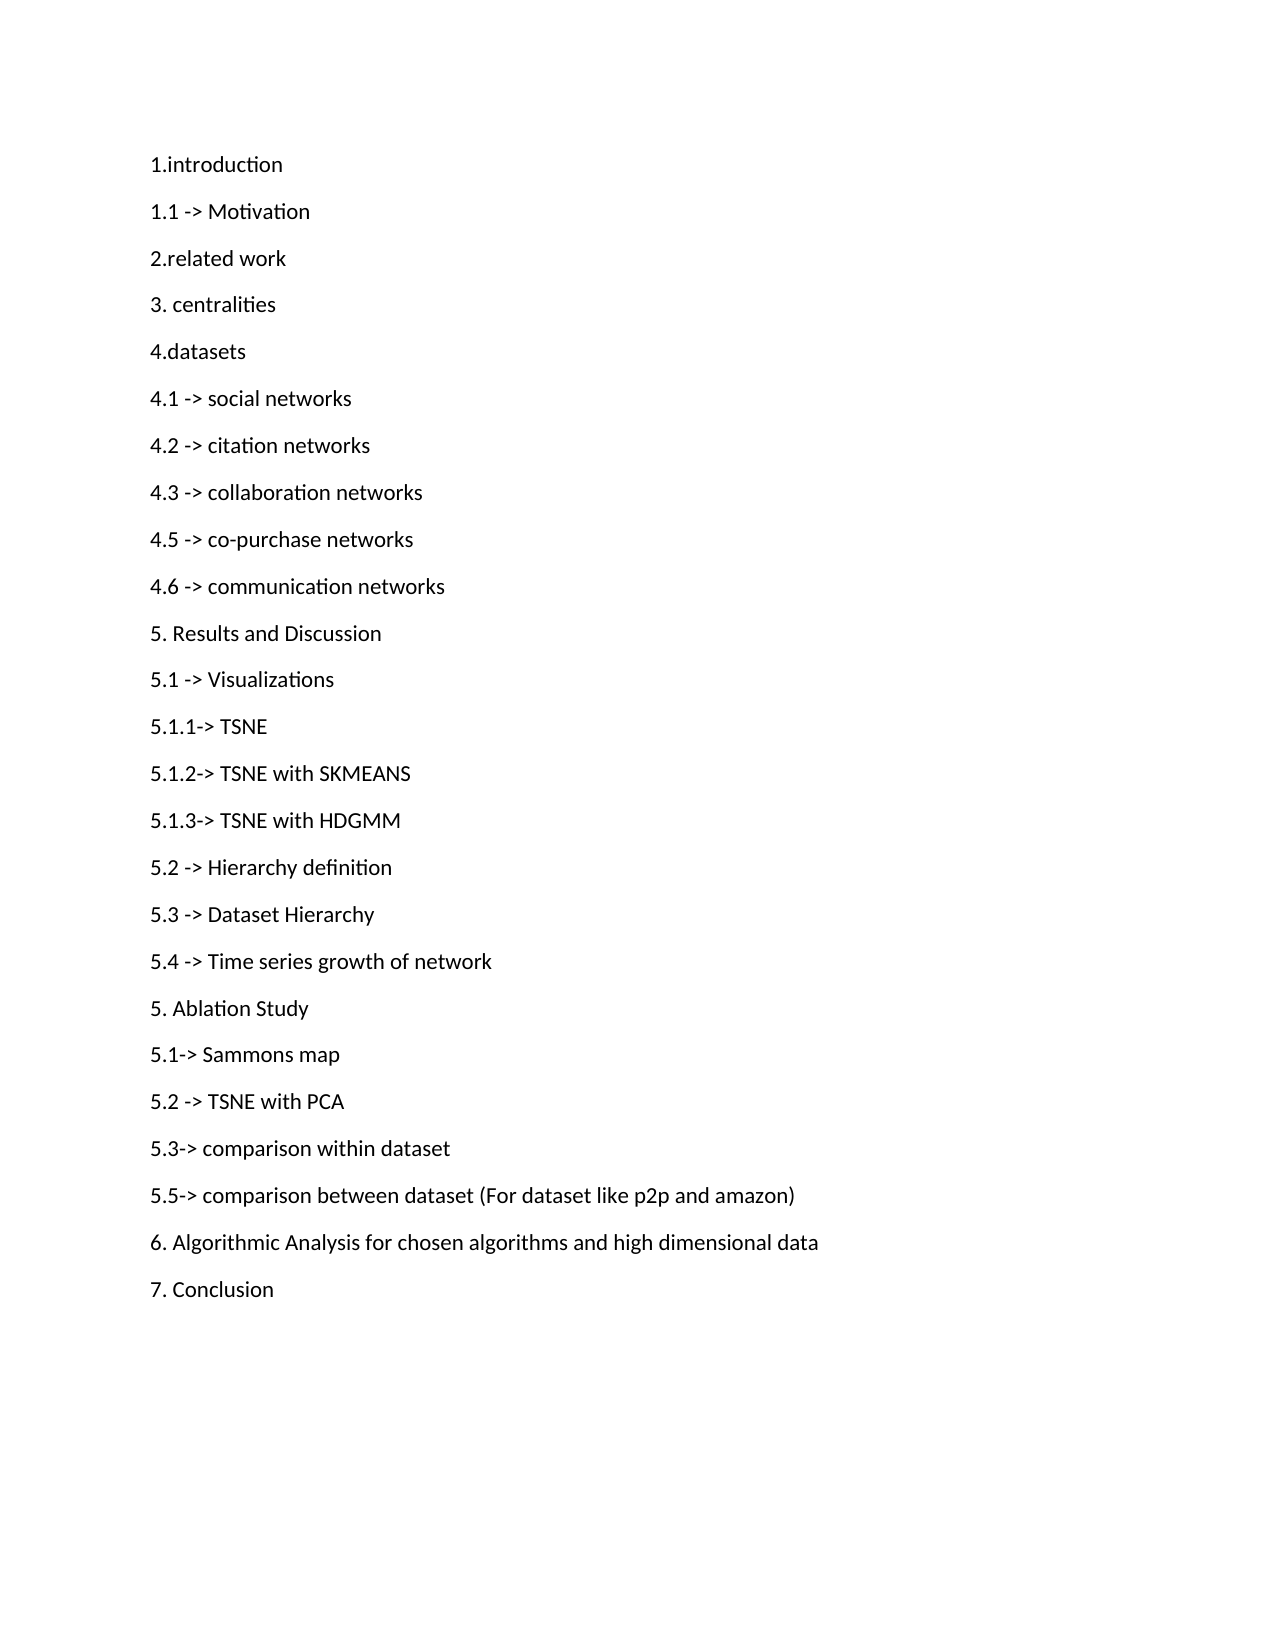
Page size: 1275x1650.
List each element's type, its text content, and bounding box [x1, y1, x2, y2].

text 6. Algorithmic Analysis for chosen algorithms and high dimensional data [150, 1228, 1125, 1256]
text 4.1 -> social networks [150, 384, 1125, 412]
text 5.5-> comparison between dataset (For dataset like p2p and amazon) [150, 1181, 1125, 1209]
text 4.6 -> communication networks [150, 572, 1125, 600]
text 5.1 -> Visualizations [150, 666, 1125, 694]
text 2.related work [150, 244, 1125, 272]
text 3. centralities [150, 291, 1125, 319]
text 5.1.1-> TSNE [150, 712, 1125, 741]
text 5.1-> Sammons map [150, 1041, 1125, 1069]
text 5.3-> comparison within dataset [150, 1134, 1125, 1162]
text 5.3 -> Dataset Hierarchy [150, 900, 1125, 928]
text 1.1 -> Motivation [150, 197, 1125, 225]
text 5.2 -> Hierarchy definition [150, 853, 1125, 881]
text 5. Results and Discussion [150, 619, 1125, 647]
text 4.5 -> co-purchase networks [150, 525, 1125, 553]
text 5.4 -> Time series growth of network [150, 947, 1125, 975]
text 4.datasets [150, 337, 1125, 366]
text 5.2 -> TSNE with PCA [150, 1087, 1125, 1116]
text 4.3 -> collaboration networks [150, 478, 1125, 506]
text 5.1.3-> TSNE with HDGMM [150, 806, 1125, 834]
text 7. Conclusion [150, 1275, 1125, 1303]
text 5. Ablation Study [150, 994, 1125, 1022]
text 4.2 -> citation networks [150, 431, 1125, 459]
text 5.1.2-> TSNE with SKMEANS [150, 759, 1125, 787]
text 1.introduction [150, 150, 1125, 178]
